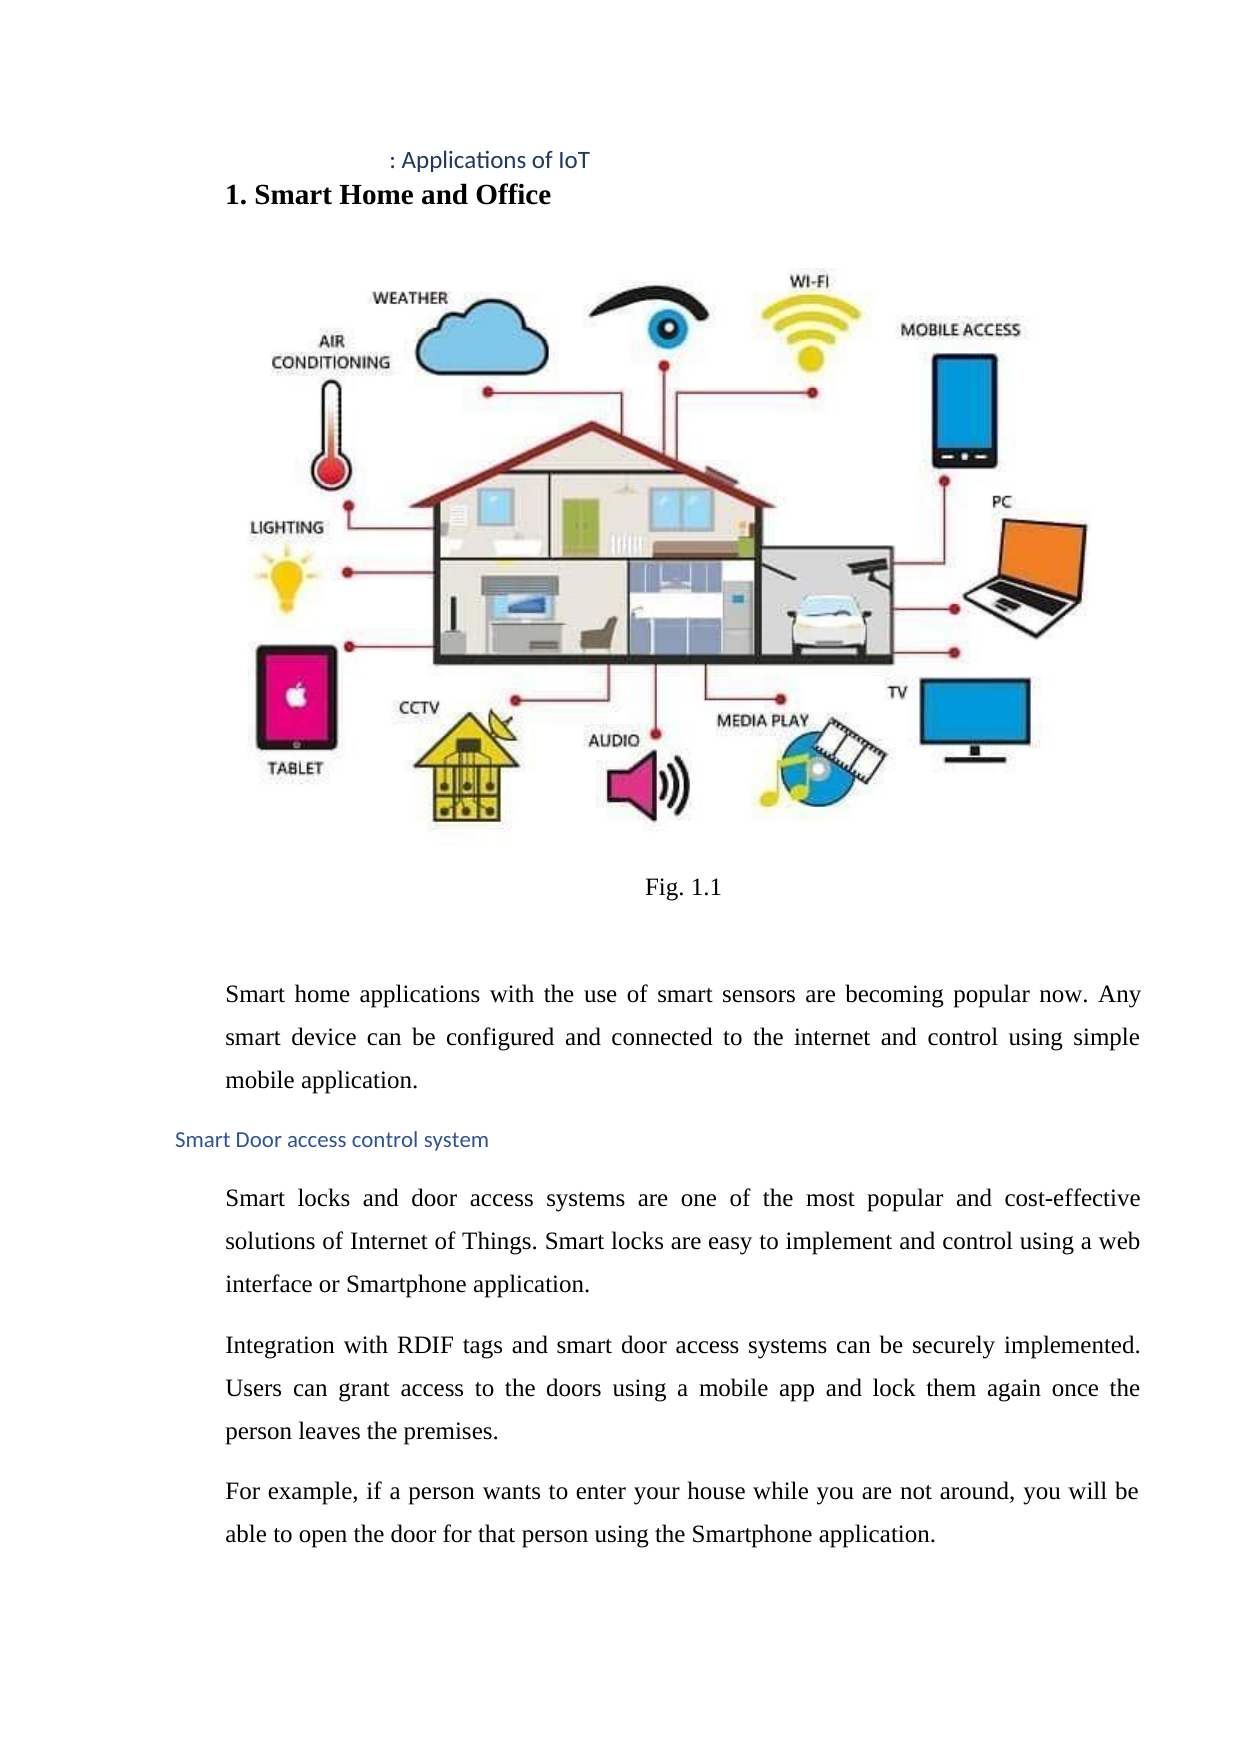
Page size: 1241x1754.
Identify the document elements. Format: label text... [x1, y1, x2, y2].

text Smart home applications with the use of smart sensors are becoming popular now. Any smart device can be configured and connected to the internet and control using simple mobile application. [225, 979, 1142, 1094]
subtitle Smart Home and Office [225, 177, 1240, 210]
text Integration with RDIF tags and smart door access systems can be securely implemented. Users can grant access to the doors using a mobile app and lock them again once the person leaves the premises. [225, 1330, 1142, 1445]
text For example, if a person wants to enter your house while you are not around, you will be able to open the door for that person using the Smartphone application. [225, 1476, 1139, 1548]
text Smart locks and door access systems are one of the most popular and cost-effective solutions of Internet of Things. Smart locks are easy to implement and control using a web interface or Smartphone application. [225, 1183, 1142, 1298]
text : Applications of IoT [389, 144, 1240, 174]
picture [247, 268, 1091, 846]
text Smart Door access control system [175, 1125, 1240, 1153]
text Fig. 1.1 [224, 872, 1142, 900]
